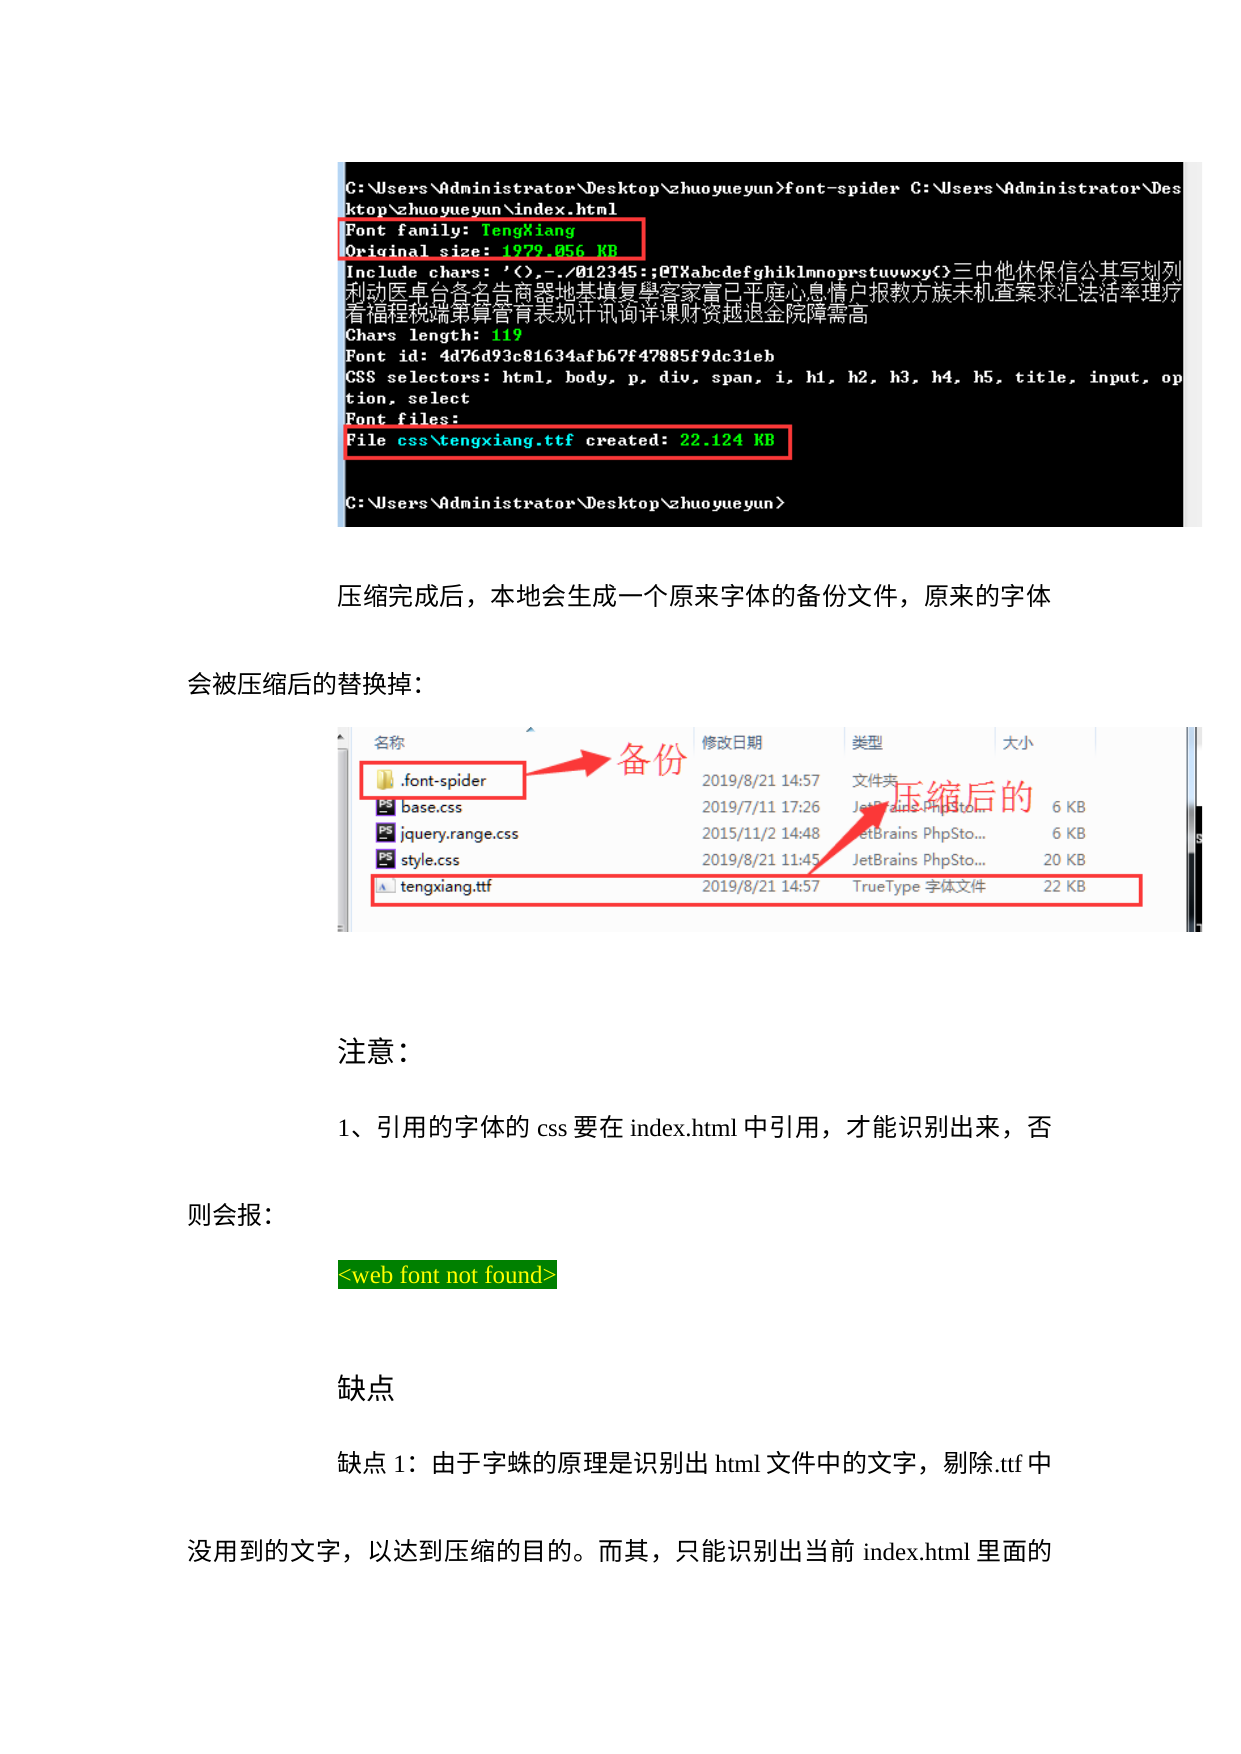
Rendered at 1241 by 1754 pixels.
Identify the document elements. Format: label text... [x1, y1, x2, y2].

subtitle 缺点 [187, 1354, 1053, 1419]
picture [337, 162, 1203, 527]
text <web font not found> [187, 1258, 1053, 1291]
text 压缩完成后，本地会生成一个原来字体的备份文件，原来的字体会被压缩后的替换掉： [187, 562, 1053, 715]
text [187, 1429, 1053, 1582]
picture [337, 727, 1203, 932]
text 1、引用的字体的css要在index.html中引用，才能识别出来，否则会报： [187, 1093, 1053, 1246]
subtitle 注意： [187, 1018, 1053, 1083]
